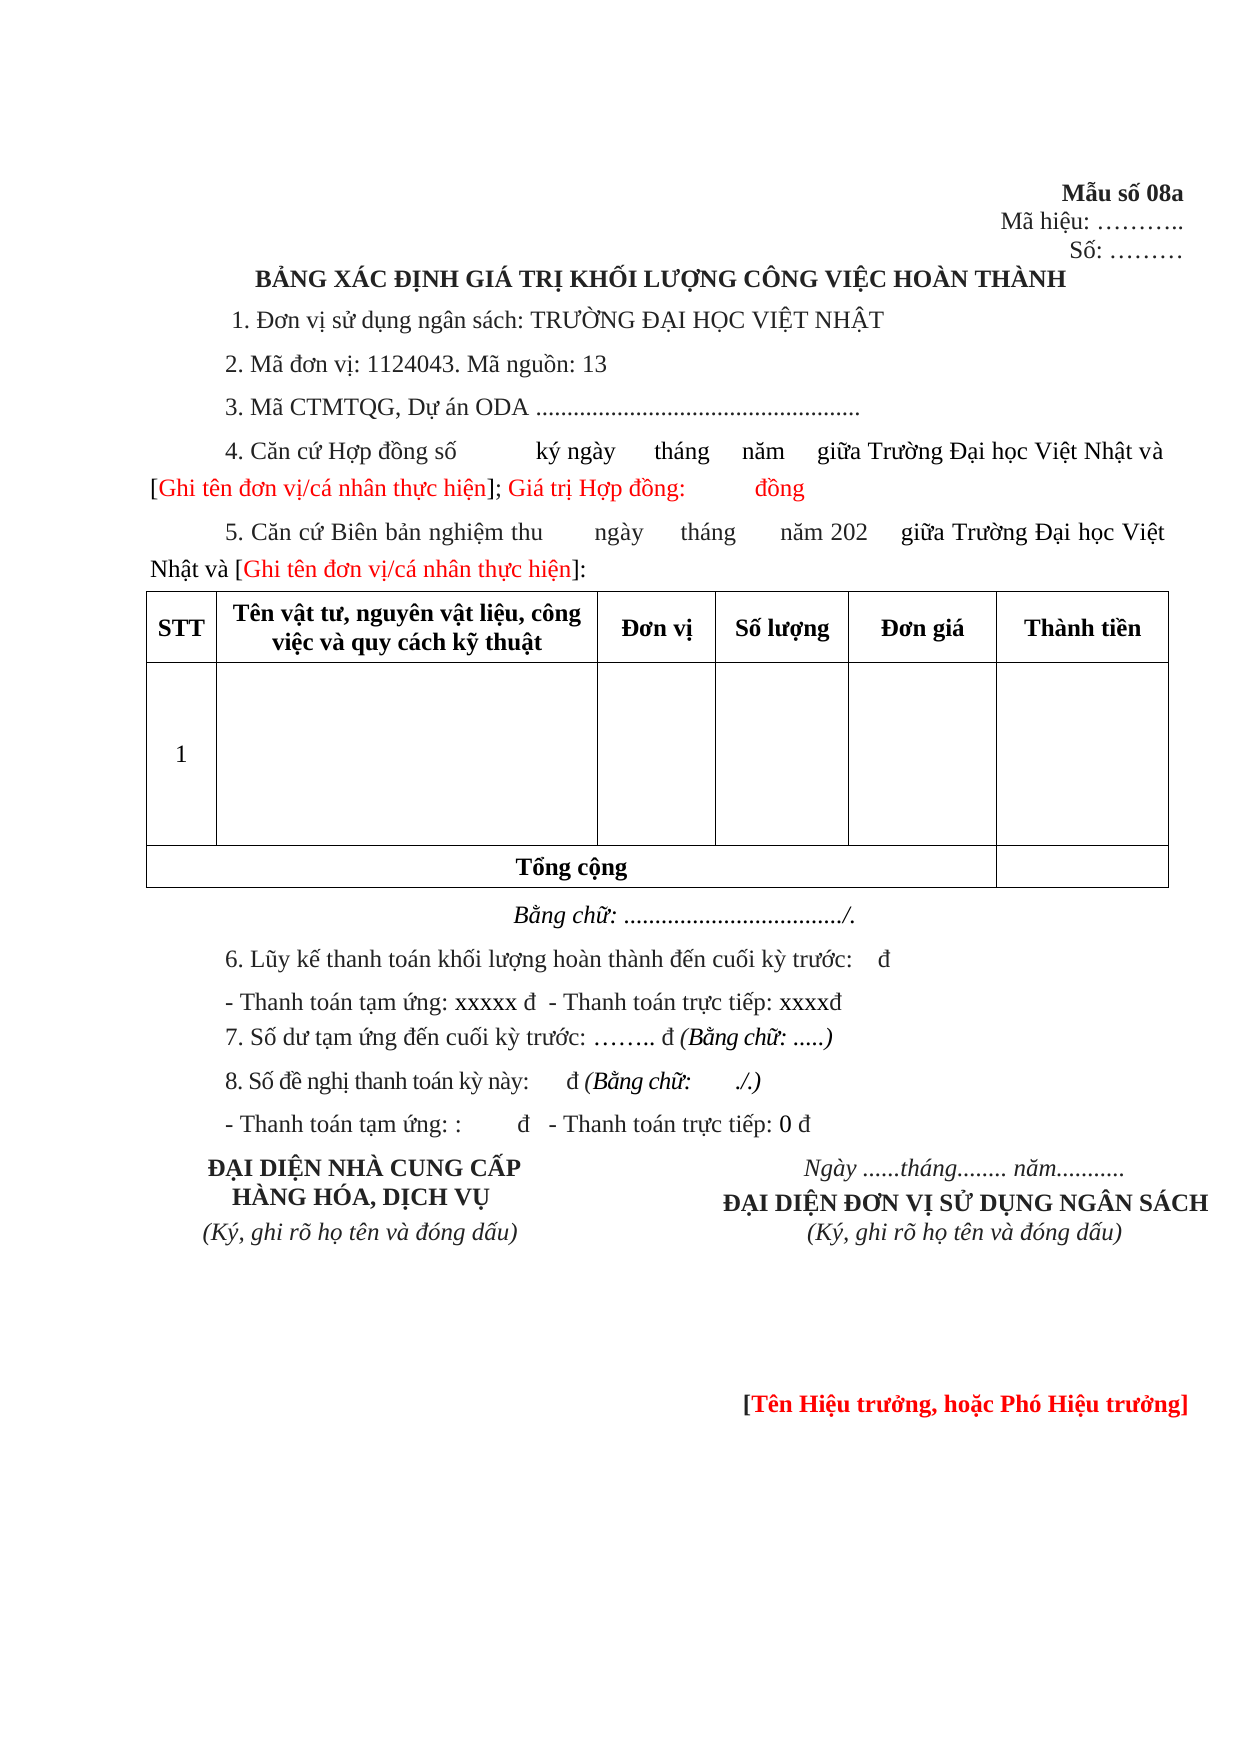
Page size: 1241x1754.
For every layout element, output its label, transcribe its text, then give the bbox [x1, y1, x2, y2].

table_cell 1 [147, 663, 216, 844]
text - Thanh toán tạm ứng: : đ - Thanh toán trực tiếp: 0 đ [150, 1109, 1165, 1138]
text 2. Mã đơn vị: 1124043. Mã nguồn: 13 [150, 349, 1165, 377]
text 6. Lũy kế thanh toán khối lượng hoàn thành đến cuối kỳ trước: đ [150, 944, 1165, 973]
text 1. Đơn vị sử dụng ngân sách: TRƯỜNG ĐẠI HỌC VIỆT NHẬT [150, 305, 1165, 334]
text 5. Căn cứ Biên bản nghiệm thu ngày tháng năm 202 giữa Trường Đại học Việt Nhật và [Ghi tên đơn vị/cá nhân thực hiện]: [150, 517, 1165, 583]
table_header Số lượng [716, 592, 848, 662]
text 4. Căn cứ Hợp đồng số ký ngày tháng năm giữa Trường Đại học Việt Nhật và [Ghi tên đơn vị/cá nhân thực hiện]; Giá trị Hợp đồng: đồng [150, 436, 1165, 502]
text 7. Số dư tạm ứng đến cuối kỳ trước: …….. đ (Bằng chữ: .....) [150, 1022, 1221, 1051]
table_header Đơn giá [849, 592, 996, 662]
text 3. Mã CTMTQG, Dự án ODA .................................................... [150, 392, 1165, 421]
table_cell [598, 663, 715, 844]
table_header Thành tiền [997, 592, 1168, 662]
table_header Tên vật tư, nguyên vật liệu, công việc và quy cách kỹ thuật [217, 592, 597, 662]
text - Thanh toán tạm ứng: xxxxx đ - Thanh toán trực tiếp: xxxxđ [150, 987, 1140, 1016]
table_cell [997, 663, 1168, 844]
table_cell Tổng cộng [147, 846, 996, 887]
table_header Mẫu số 08a Mã hiệu: ……….. Số: ……… [161, 178, 1195, 264]
text 8. Số đề nghị thanh toán kỳ này: đ (Bằng chữ: ./.) [150, 1066, 1221, 1095]
table_cell [997, 846, 1168, 887]
table_cell [716, 663, 848, 844]
table_header Đơn vị [598, 592, 715, 662]
text BẢNG XÁC ĐỊNH GIÁ TRỊ KHỐI LƯỢNG CÔNG VIỆC HOÀN THÀNH [150, 264, 1165, 293]
table_header STT [147, 592, 216, 662]
table_cell [849, 663, 996, 844]
table_cell [217, 663, 597, 844]
text Bằng chữ: .................................../. [150, 900, 1221, 929]
table_header ĐẠI DIỆN NHÀ CUNG CẤP HÀNG HÓA, DỊCH VỤ (Ký, ghi rõ họ tên và đóng dấu) [38, 1147, 684, 1421]
table_header Ngày ......tháng........ năm........... ĐẠI DIỆN ĐƠN VỊ SỬ DỤNG NGÂN SÁCH (Ký, ghi rõ họ tên và đóng dấu) [Tên Hiệu trưởng, hoặc Phó Hiệu trưởng] [684, 1147, 1240, 1421]
